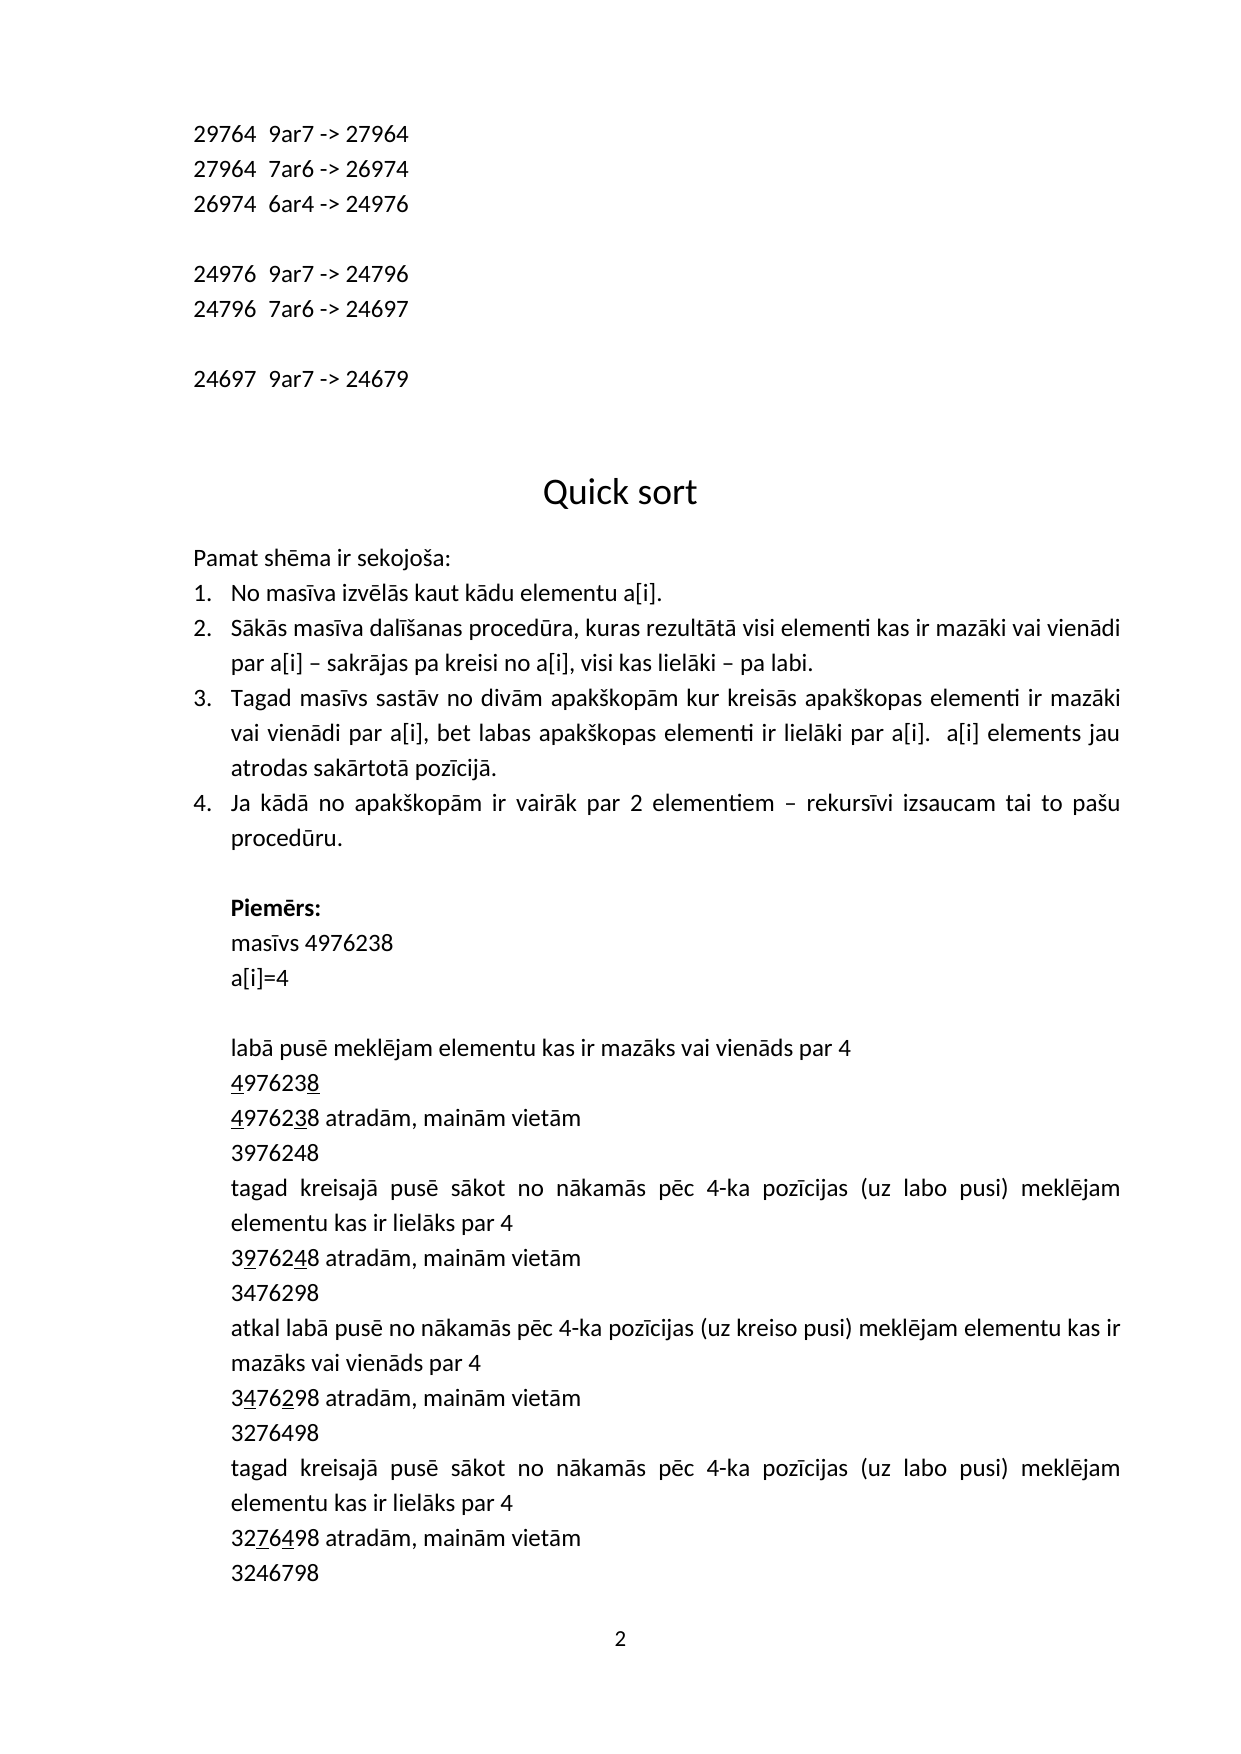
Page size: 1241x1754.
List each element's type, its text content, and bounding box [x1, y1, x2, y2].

list Ja kādā no apakškopām ir vairāk par 2 elementiem – rekursīvi izsaucam tai to pašu procedūru. [193, 787, 1122, 852]
list Tagad masīvs sastāv no divām apakškopām kur kreisās apakškopas elementi ir mazāki vai vienādi par a[i], bet labas apakškopas elementi ir lielāki par a[i]. a[i] elements jau atrodas sakārtotā pozīcijā. [193, 682, 1122, 782]
list Sākās masīva dalīšanas procedūra, kuras rezultātā visi elementi kas ir mazāki vai vienādi par a[i] – sakrājas pa kreisi no a[i], visi kas lielāki – pa labi. [193, 612, 1122, 677]
list 3476298 [231, 1277, 1122, 1307]
list tagad kreisajā pusē sākot no nākamās pēc 4-ka pozīcijas (uz labo pusi) meklējam elementu kas ir lielāks par 4 [231, 1172, 1122, 1237]
text 24976 9ar7 -> 24796 [118, 258, 1122, 289]
text 29764 9ar7 -> 27964 [118, 118, 1122, 149]
text 24697 9ar7 -> 24679 [118, 363, 1122, 394]
list 3246798 [231, 1557, 1122, 1587]
list labā pusē meklējam elementu kas ir mazāks vai vienāds par 4 [231, 1032, 1122, 1062]
list a[i]=4 [231, 962, 1122, 992]
list masīvs 4976238 [231, 927, 1122, 957]
list 3476298 atradām, mainām vietām [231, 1382, 1122, 1412]
list 3976248 [231, 1137, 1122, 1167]
list 3276498 [231, 1417, 1122, 1447]
list atkal labā pusē no nākamās pēc 4-ka pozīcijas (uz kreiso pusi) meklējam elementu kas ir mazāks vai vienāds par 4 [231, 1312, 1122, 1377]
list 4976238 atradām, mainām vietām [231, 1102, 1122, 1132]
list No masīva izvēlās kaut kādu elementu a[i]. [193, 577, 1122, 607]
text 24796 7ar6 -> 24697 [118, 293, 1122, 324]
list Piemērs: [231, 892, 1122, 922]
list tagad kreisajā pusē sākot no nākamās pēc 4-ka pozīcijas (uz labo pusi) meklējam elementu kas ir lielāks par 4 [231, 1452, 1122, 1517]
text Pamat shēma ir sekojoša: [118, 542, 1122, 572]
text 26974 6ar4 -> 24976 [118, 188, 1122, 219]
list 4976238 [231, 1067, 1122, 1097]
list 3976248 atradām, mainām vietām [231, 1242, 1122, 1272]
text Quick sort [118, 468, 1122, 514]
list 3276498 atradām, mainām vietām [231, 1522, 1122, 1552]
text 27964 7ar6 -> 26974 [118, 153, 1122, 184]
